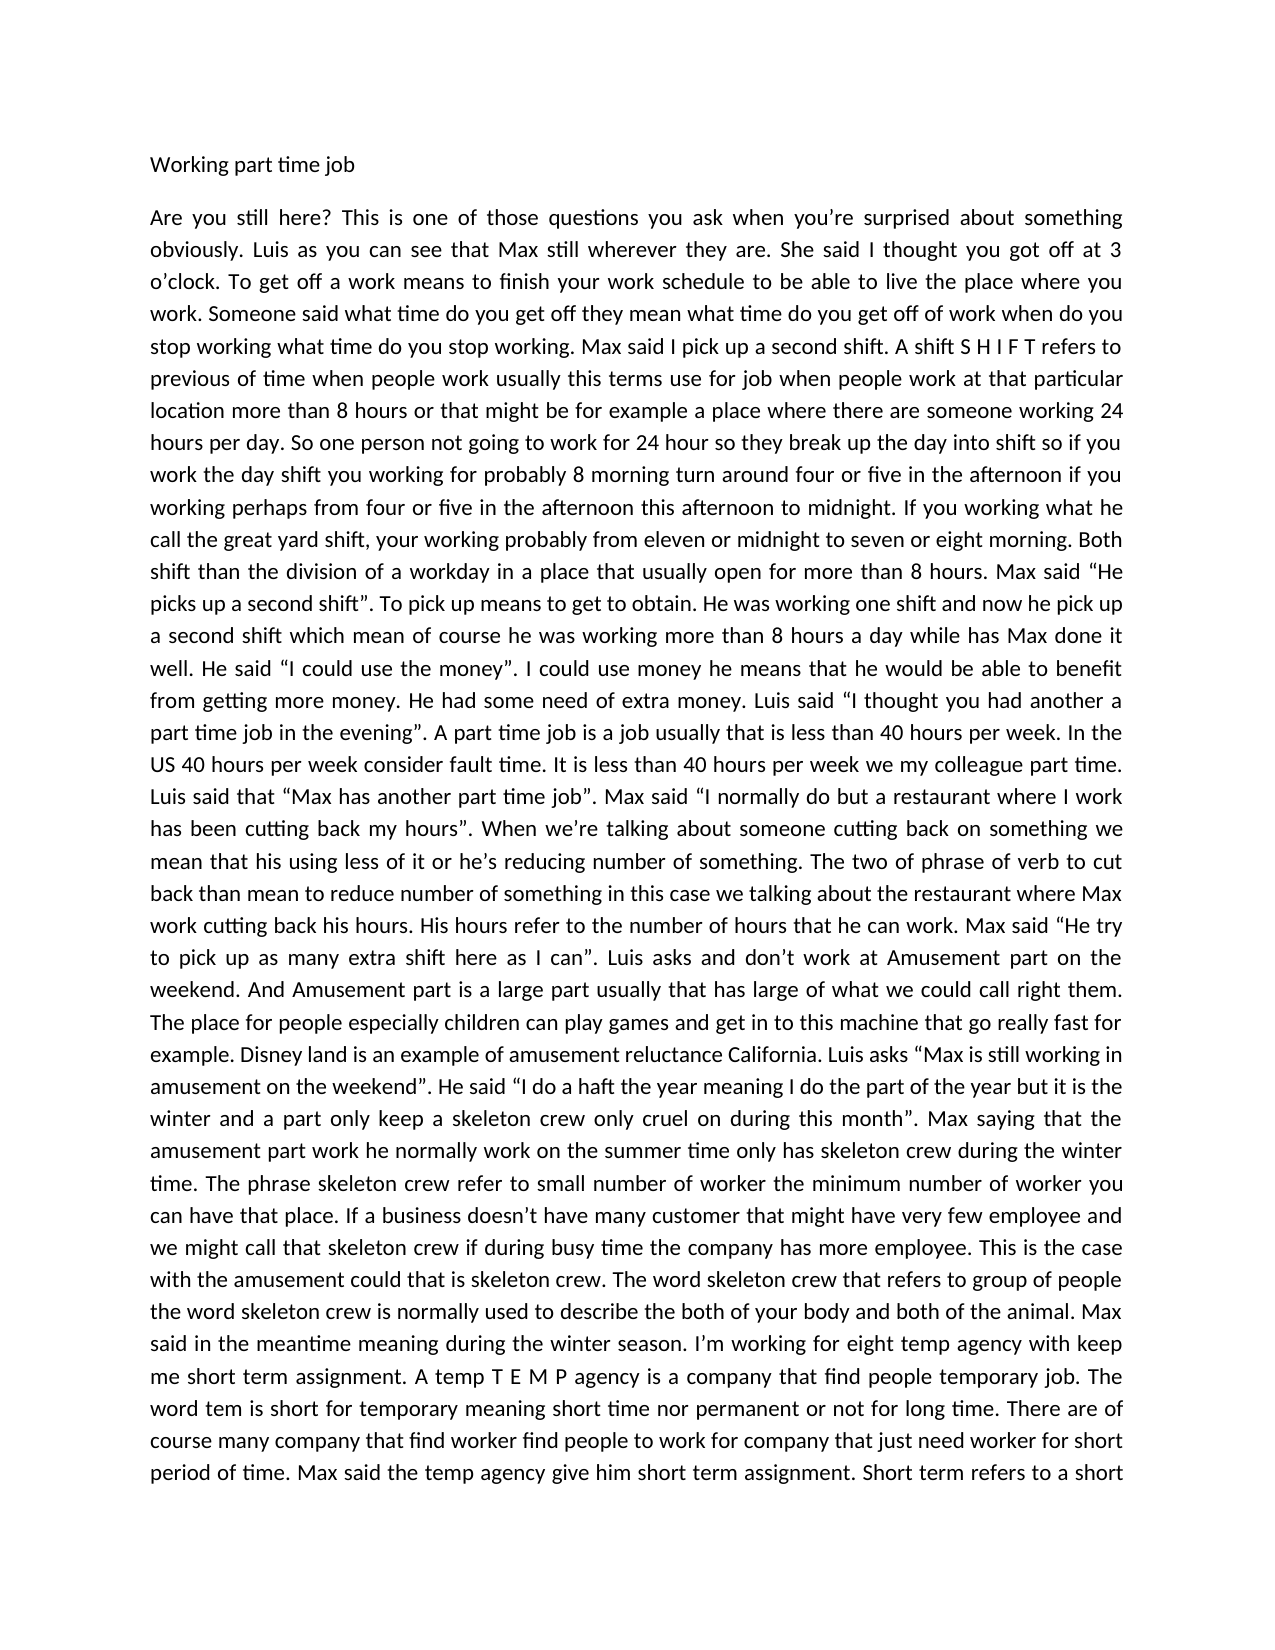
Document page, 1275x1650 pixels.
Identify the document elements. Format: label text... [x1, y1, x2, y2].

text Working part time job [150, 150, 1125, 178]
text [150, 203, 1125, 1486]
